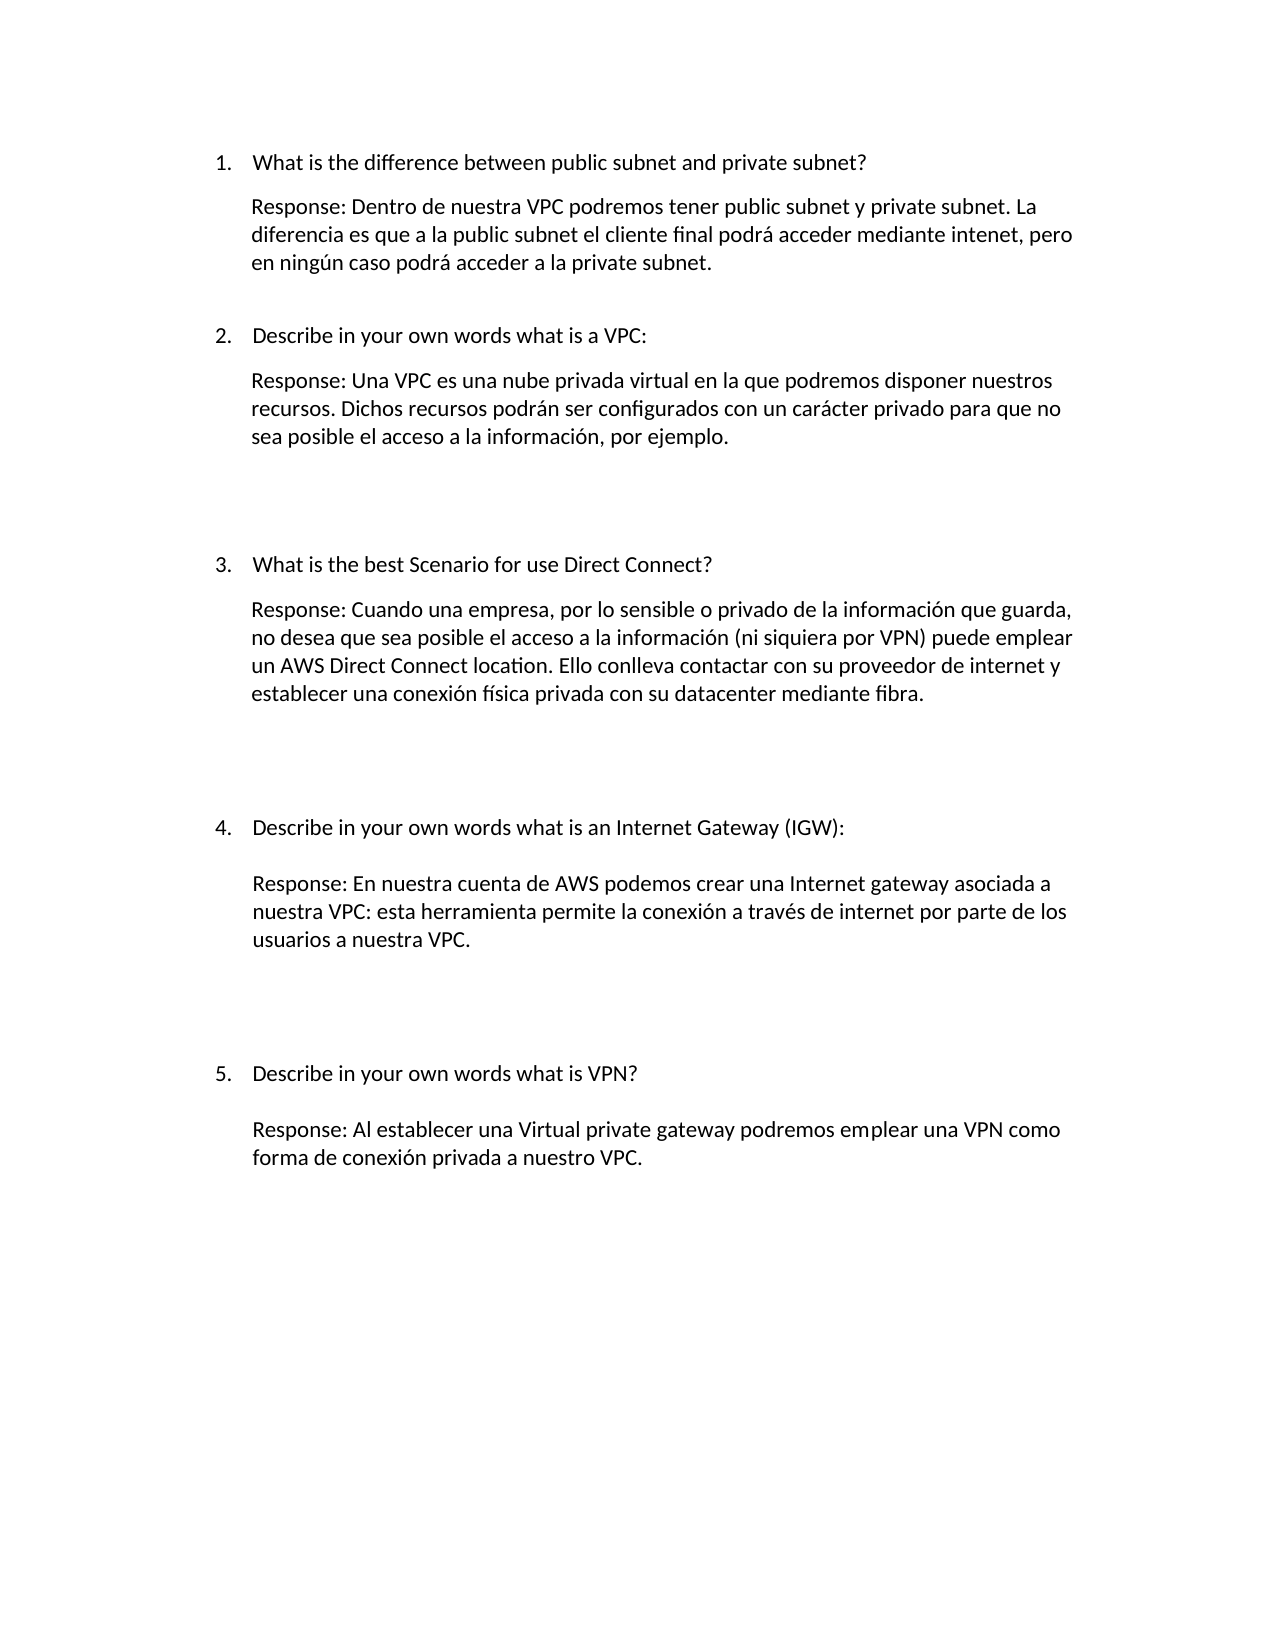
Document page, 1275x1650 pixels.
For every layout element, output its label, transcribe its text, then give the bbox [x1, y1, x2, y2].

list Describe in your own words what is an Internet Gateway (IGW): [215, 813, 1098, 841]
text Response: Dentro de nuestra VPC podremos tener public subnet y private subnet. La diferencia es que a la public subnet el cliente final podrá acceder mediante intenet, pero en ningún caso podrá acceder a la private subnet. [251, 192, 1098, 276]
list What is the difference between public subnet and private subnet? [215, 148, 1098, 176]
text Response: En nuestra cuenta de AWS podemos crear una Internet gateway asociada a nuestra VPC: esta herramienta permite la conexión a través de internet por parte de los usuarios a nuestra VPC. [252, 869, 1098, 953]
list What is the best Scenario for use Direct Connect? [215, 551, 1098, 578]
list Describe in your own words what is a VPC: [215, 321, 1098, 349]
text Response: Cuando una empresa, por lo sensible o privado de la información que guarda, no desea que sea posible el acceso a la información (ni siquiera por VPN) puede emplear un AWS Direct Connect location. Ello conlleva contactar con su proveedor de internet y establecer una conexión física privada con su datacenter mediante fibra. [251, 595, 1098, 707]
text Response: Al establecer una Virtual private gateway podremos emplear una VPN como forma de conexión privada a nuestro VPC. [252, 1116, 1098, 1172]
text Response: Una VPC es una nube privada virtual en la que podremos disponer nuestros recursos. Dichos recursos podrán ser configurados con un carácter privado para que no sea posible el acceso a la información, por ejemplo. [251, 366, 1098, 450]
list Describe in your own words what is VPN? [215, 1059, 1098, 1087]
